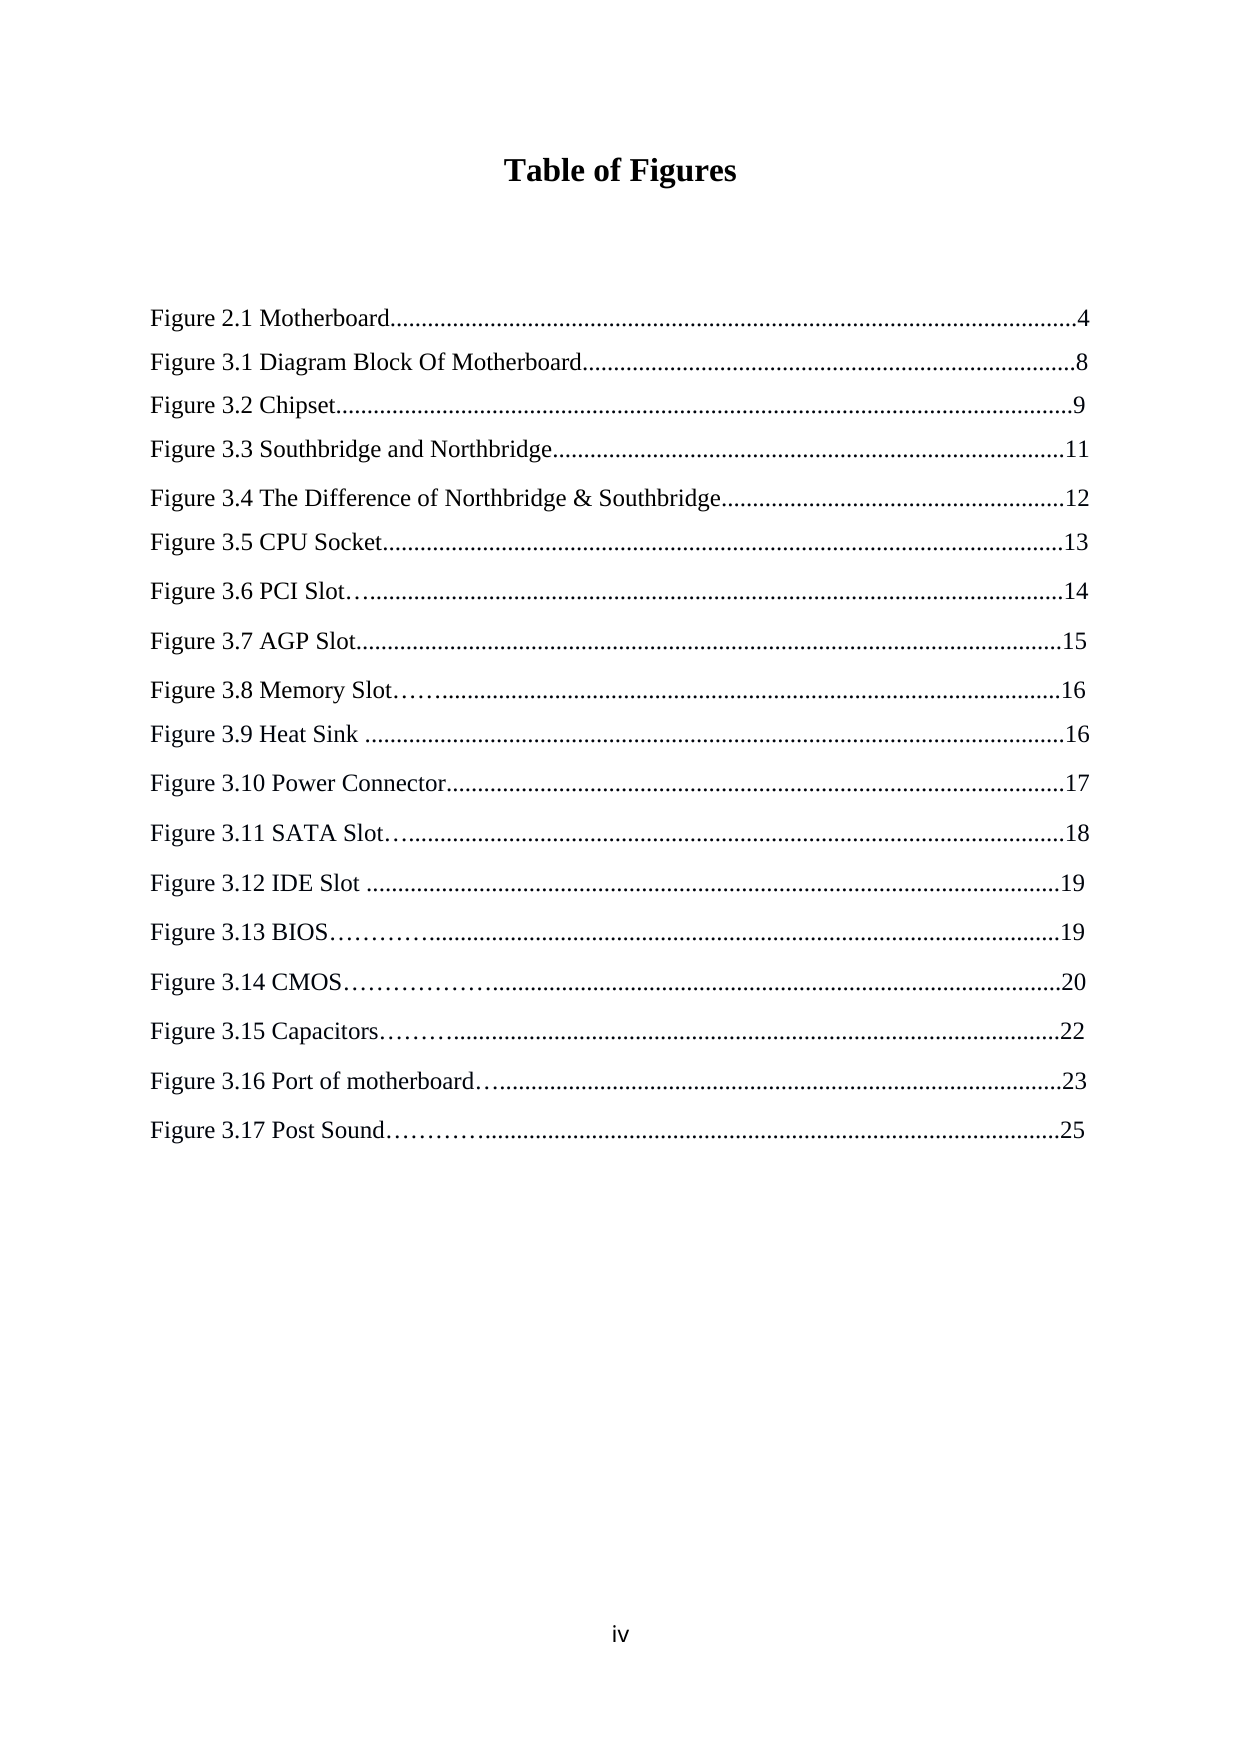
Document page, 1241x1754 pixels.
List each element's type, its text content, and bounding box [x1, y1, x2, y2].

text Figure 3.7 AGP Slot.................................................................................................................15 [150, 626, 1090, 655]
text Figure 3.3 Southbridge and Northbridge..................................................................................11 [150, 434, 1090, 462]
text Figure 3.6 PCI Slot…...............................................................................................................14 [150, 576, 1090, 605]
text Figure 3.17 Post Sound…………............................................................................................25 [150, 1116, 1090, 1144]
text Figure 3.15 Capacitors……….................................................................................................22 [150, 1016, 1090, 1045]
text Figure 3.9 Heat Sink ................................................................................................................16 [150, 719, 1090, 748]
text Figure 3.14 CMOS………………...........................................................................................20 [150, 967, 1090, 996]
text Figure 3.11 SATA Slot….........................................................................................................18 [150, 818, 1090, 847]
text Figure 3.4 The Difference of Northbridge & Southbridge.......................................................12 [150, 483, 1090, 512]
text Figure 3.13 BIOS………….....................................................................................................19 [150, 917, 1090, 946]
text Figure 3.10 Power Connector...................................................................................................17 [150, 768, 1090, 797]
text Figure 3.5 CPU Socket.............................................................................................................13 [150, 527, 1090, 556]
text Figure 2.1 Motherboard..............................................................................................................4 [150, 303, 1090, 332]
text Figure 3.12 IDE Slot ...............................................................................................................19 [150, 868, 1090, 896]
text Figure 3.16 Port of motherboard…..........................................................................................23 [150, 1066, 1090, 1095]
text Figure 3.1 Diagram Block Of Motherboard...............................................................................8 [150, 347, 1090, 376]
text Figure 3.8 Memory Slot……...................................................................................................16 [150, 676, 1090, 704]
subtitle Table of Figures [150, 150, 1090, 188]
text Figure 3.2 Chipset......................................................................................................................9 [150, 390, 1090, 419]
